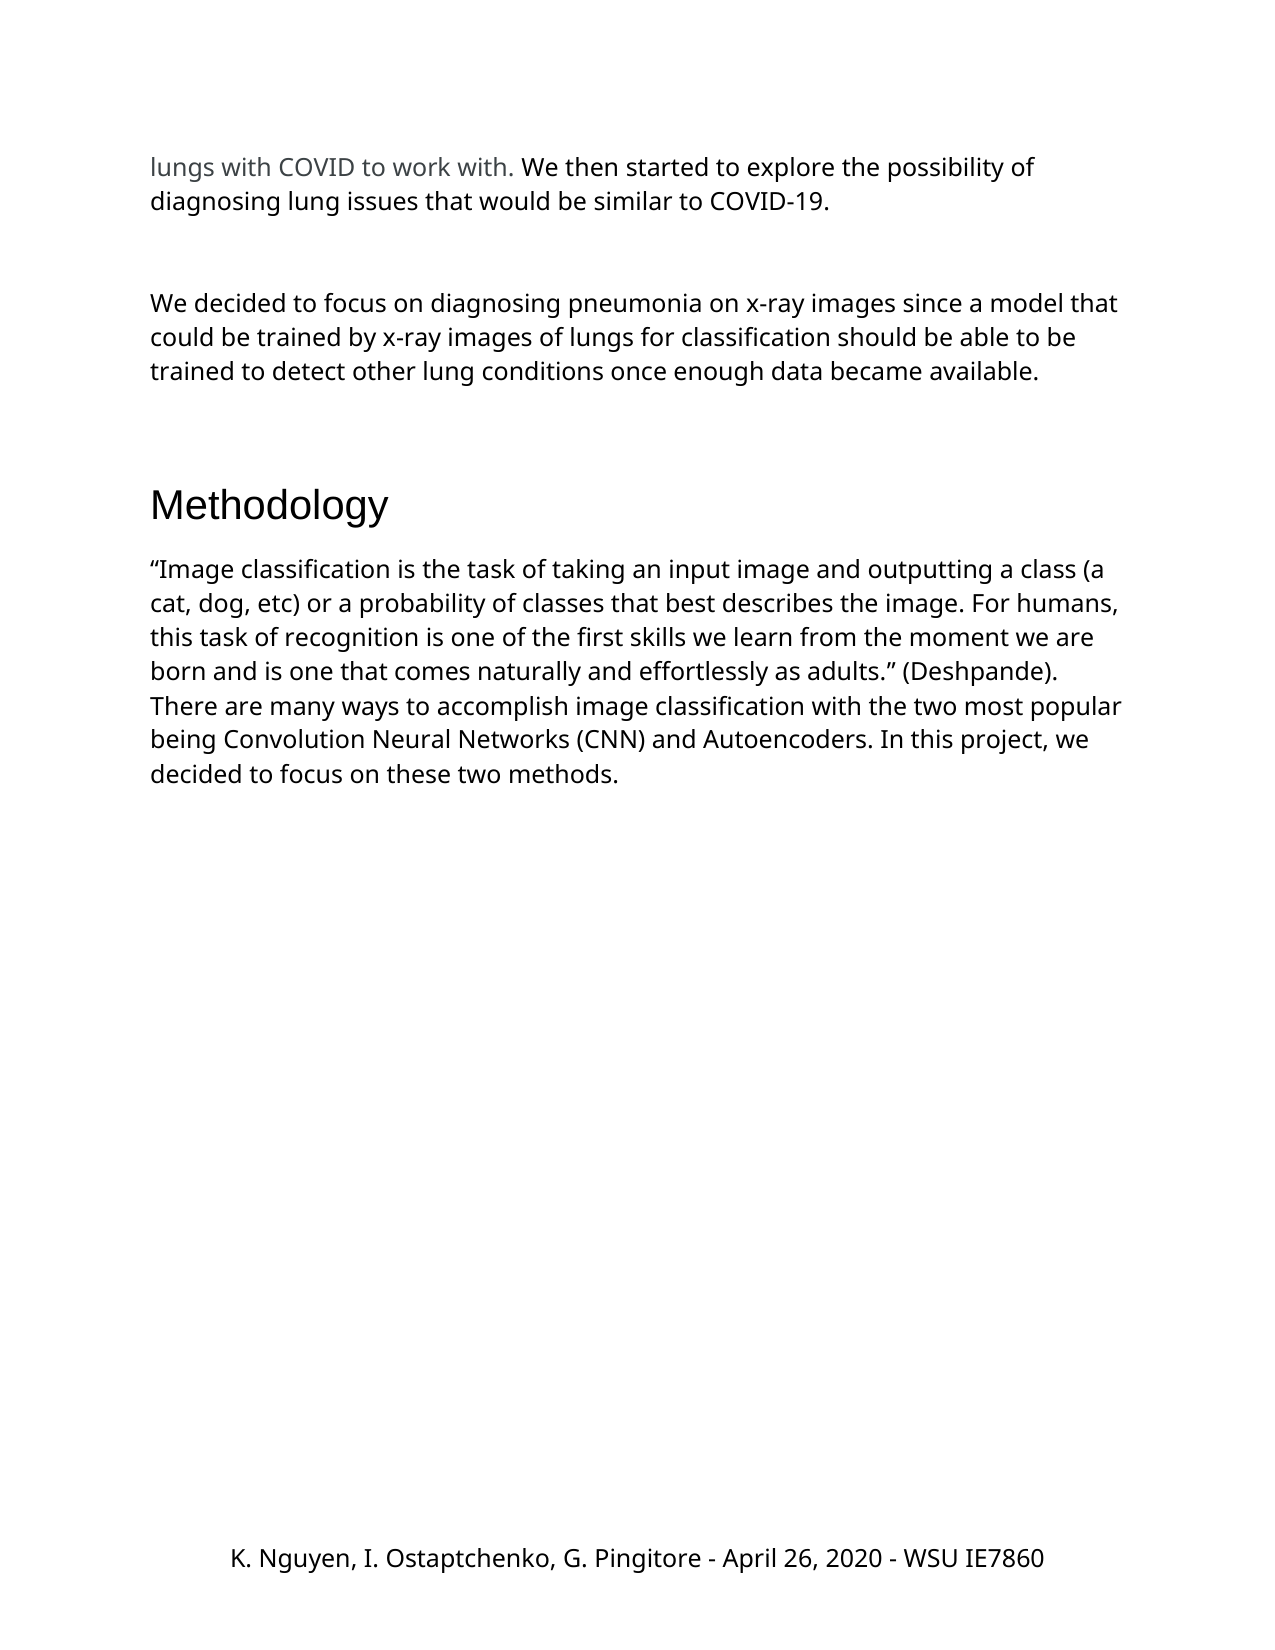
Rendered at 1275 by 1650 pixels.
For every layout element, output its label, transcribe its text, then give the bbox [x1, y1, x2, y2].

text We decided to focus on diagnosing pneumonia on x-ray images since a model that could be trained by x-ray images of lungs for classification should be able to be trained to detect other lung conditions once enough data became available. [150, 286, 1125, 388]
text “Image classification is the task of taking an input image and outputting a class (a cat, dog, etc) or a probability of classes that best describes the image. For humans, this task of recognition is one of the first skills we learn from the moment we are born and is one that comes naturally and effortlessly as adults.” (Deshpande). There are many ways to accomplish image classification with the two most popular being Convolution Neural Networks (CNN) and Autoencoders. In this project, we decided to focus on these two methods. [150, 552, 1125, 790]
subtitle Methodology [150, 480, 1125, 528]
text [150, 150, 1125, 218]
